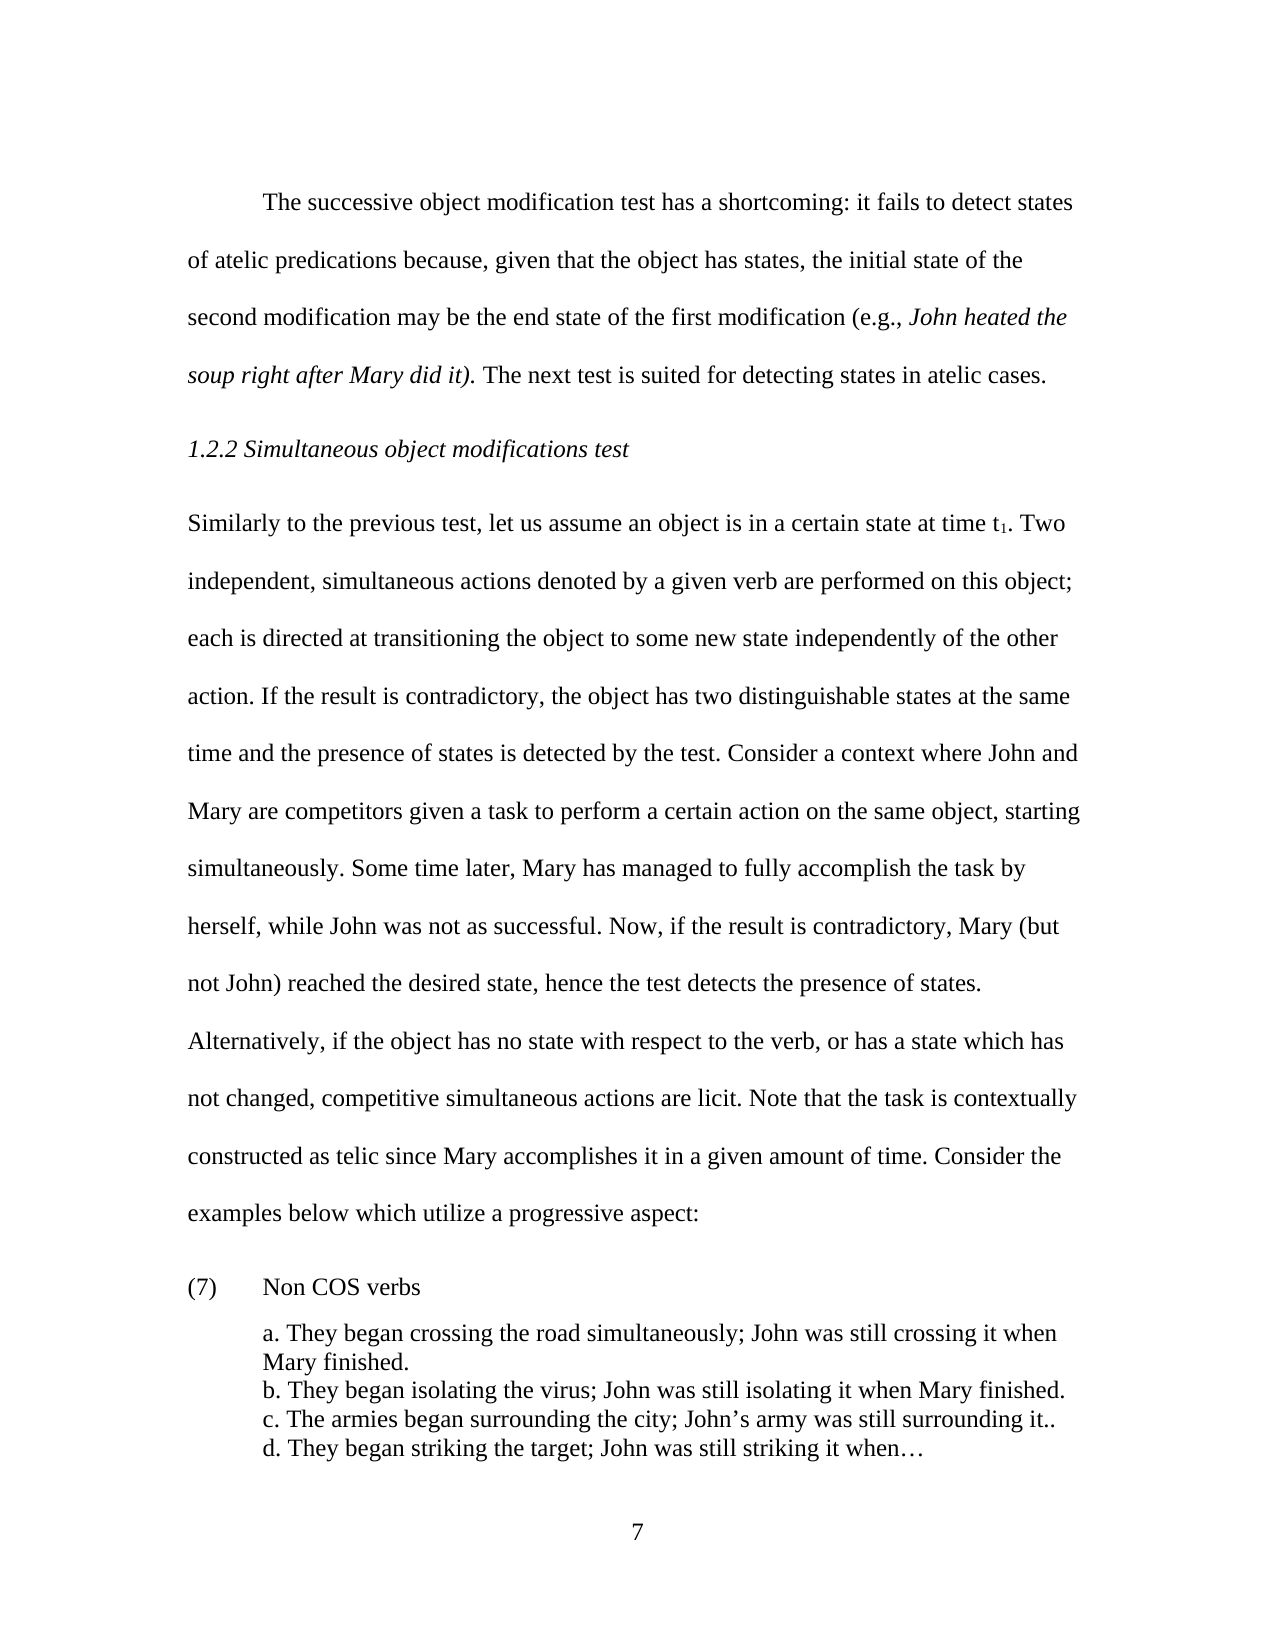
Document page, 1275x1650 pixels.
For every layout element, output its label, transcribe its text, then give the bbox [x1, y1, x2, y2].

text a. They began crossing the road simultaneously; John was still crossing it when Mary finished. b. They began isolating the virus; John was still isolating it when Mary finished. c. The armies began surrounding the city; John’s army was still surrounding it.. d. They began striking the target; John was still striking it when… [262, 1318, 1087, 1462]
text (7) Non COS verbs [187, 1272, 1087, 1301]
text 1.2.2 Simultaneous object modifications test [187, 434, 1087, 463]
text Similarly to the previous test, let us assume an object is in a certain state at time t1. Two independent, simultaneous actions denoted by a given verb are performed on this object; each is directed at transitioning the object to some new state independently of the other action. If the result is contradictory, the object has two distinguishable states at the same time and the presence of states is detected by the test. Consider a context where John and Mary are competitors given a task to perform a certain action on the same object, starting simultaneously. Some time later, Mary has managed to fully accomplish the task by herself, while John was not as successful. Now, if the result is contradictory, Mary (but not John) reached the desired state, hence the test detects the presence of states. Alternatively, if the object has no state with respect to the verb, or has a state which has not changed, competitive simultaneous actions are licit. Note that the task is contextually constructed as telic since Mary accomplishes it in a given amount of time. Consider the examples below which utilize a progressive aspect: [187, 508, 1087, 1227]
text The successive object modification test has a shortcoming: it fails to detect states of atelic predications because, given that the object has states, the initial state of the second modification may be the end state of the first modification (e.g., John heated the soup right after Mary did it). The next test is suited for detecting states in atelic cases. [187, 187, 1087, 389]
